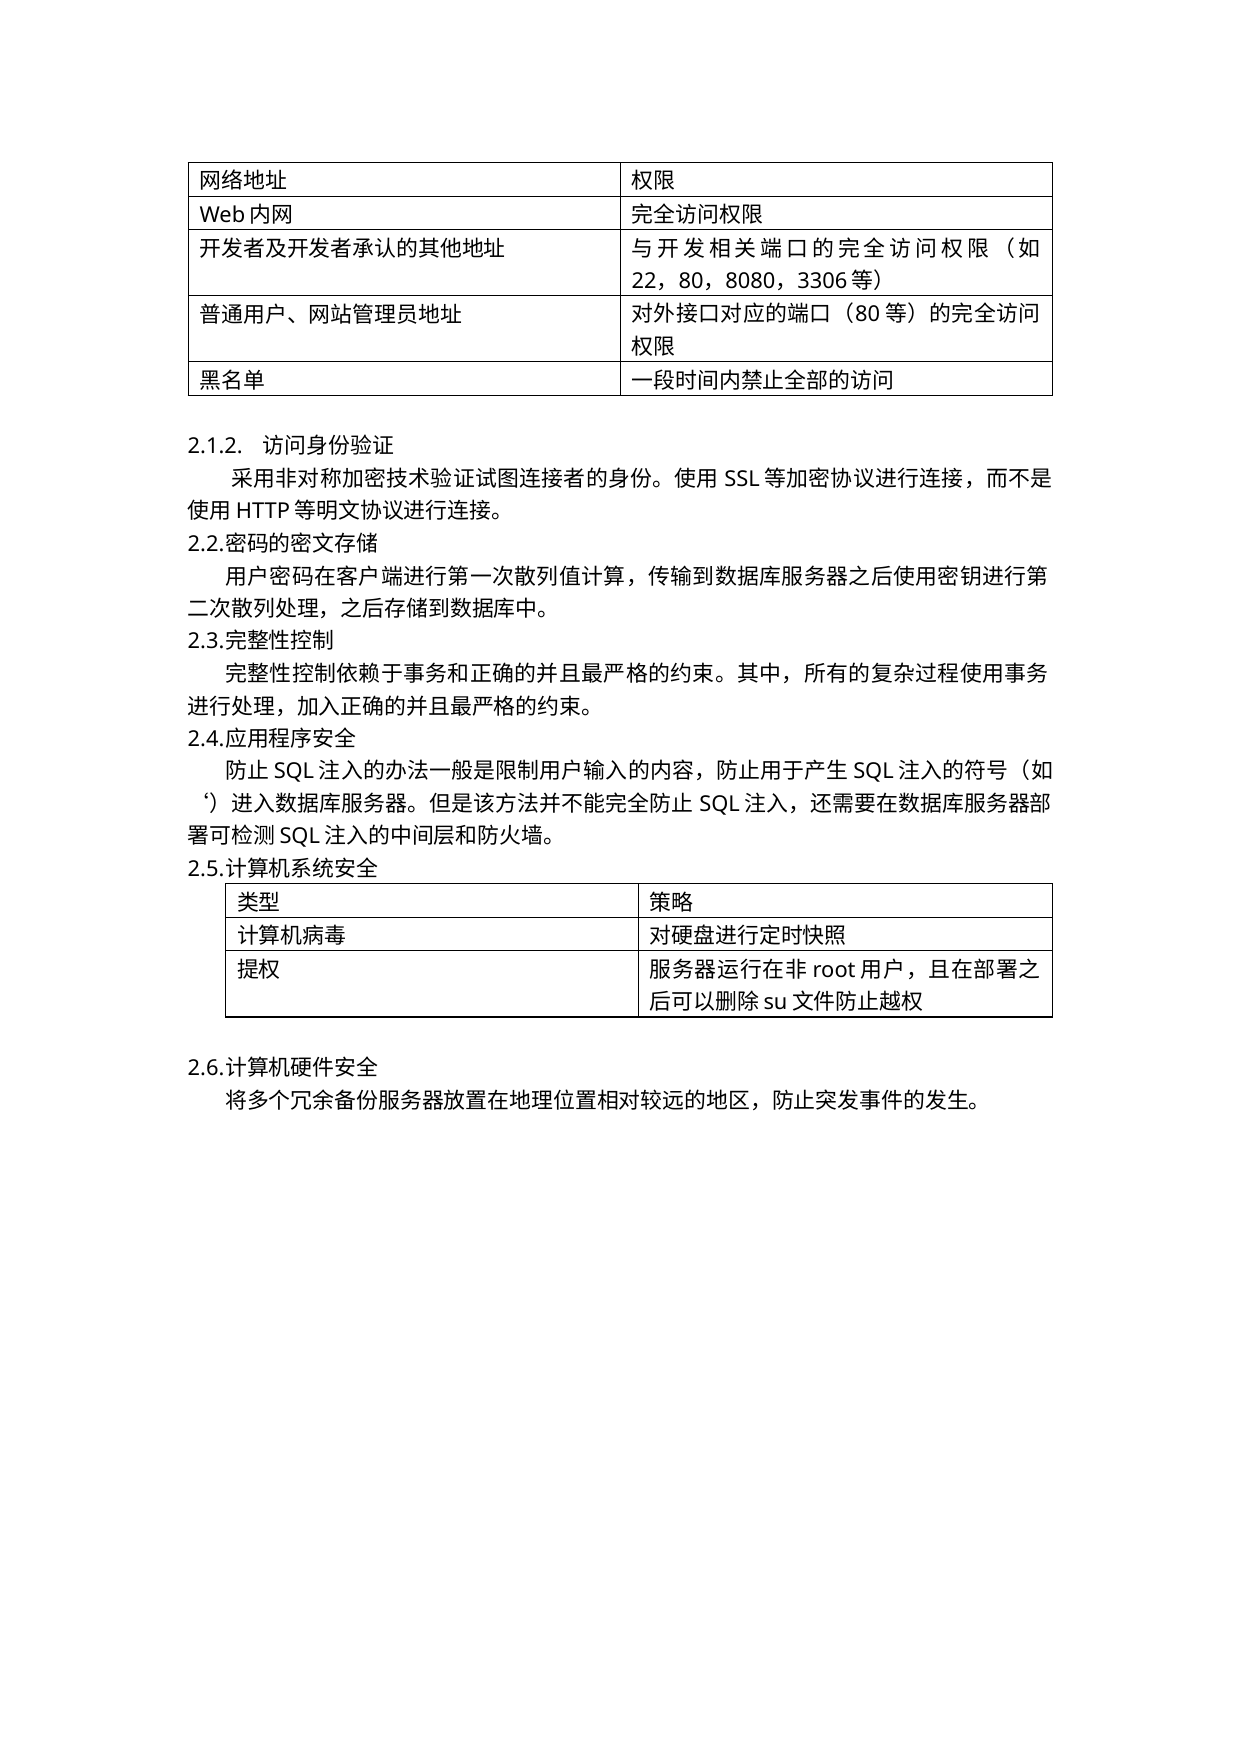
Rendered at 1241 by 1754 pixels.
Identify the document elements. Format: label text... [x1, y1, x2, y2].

list 访问身份验证 [187, 428, 1053, 461]
table_cell 对硬盘进行定时快照 [639, 918, 1052, 950]
list 应用程序安全 [187, 721, 1053, 753]
table_header 权限 [621, 163, 1052, 196]
list 计算机系统安全 [187, 851, 1053, 883]
table_cell 对外接口对应的端口（80等）的完全访问权限 [621, 296, 1052, 361]
table_cell 服务器运行在非root用户，且在部署之后可以删除su文件防止越权 [639, 951, 1052, 1016]
table_cell 一段时间内禁止全部的访问 [621, 362, 1052, 395]
table_cell 提权 [226, 951, 638, 1016]
table_cell 普通用户、网站管理员地址 [189, 296, 620, 361]
text 将多个冗余备份服务器放置在地理位置相对较远的地区，防止突发事件的发生。 [225, 1082, 1053, 1115]
table_header 策略 [639, 884, 1052, 917]
text 采用非对称加密技术验证试图连接者的身份。使用SSL等加密协议进行连接，而不是使用HTTP等明文协议进行连接。 [187, 461, 1053, 526]
table_cell 完全访问权限 [621, 197, 1052, 229]
list 完整性控制 [187, 623, 1053, 656]
table_header 类型 [226, 884, 638, 917]
table_cell 开发者及开发者承认的其他地址 [189, 230, 620, 295]
table_cell 计算机病毒 [226, 918, 638, 950]
text 防止SQL注入的办法一般是限制用户输入的内容，防止用于产生SQL注入的符号（如‘）进入数据库服务器。但是该方法并不能完全防止SQL注入，还需要在数据库服务器部署可检测SQL注入的中间层和防火墙。 [187, 753, 1053, 851]
table_header 网络地址 [189, 163, 620, 196]
table_cell 与开发相关端口的完全访问权限（如22，80，8080，3306等） [621, 230, 1052, 295]
text 完整性控制依赖于事务和正确的并且最严格的约束。其中，所有的复杂过程使用事务进行处理，加入正确的并且最严格的约束。 [187, 656, 1053, 721]
table_cell 黑名单 [189, 362, 620, 395]
list 计算机硬件安全 [187, 1050, 1053, 1082]
table_cell Web内网 [189, 197, 620, 229]
text 用户密码在客户端进行第一次散列值计算，传输到数据库服务器之后使用密钥进行第二次散列处理，之后存储到数据库中。 [187, 558, 1053, 623]
list 密码的密文存储 [187, 526, 1053, 558]
